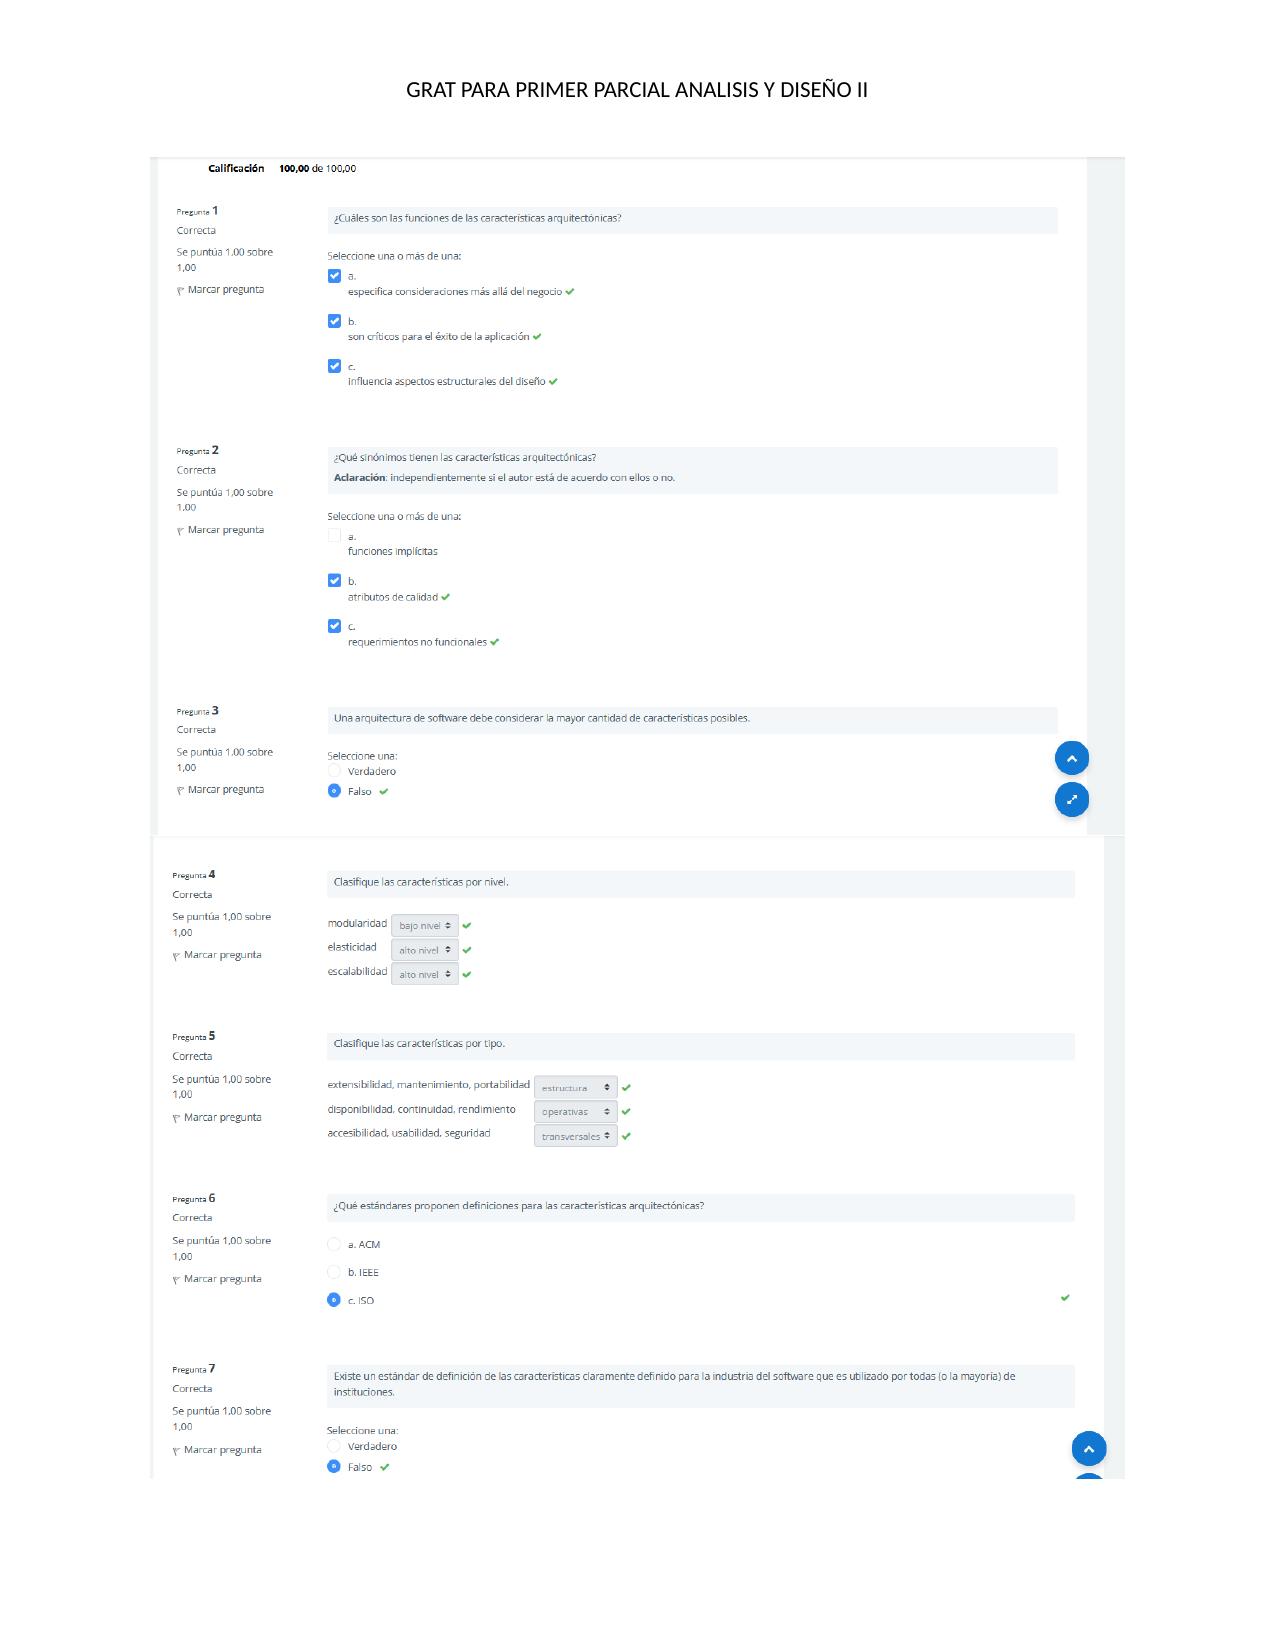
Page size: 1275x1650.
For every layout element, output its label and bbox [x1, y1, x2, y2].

picture [150, 836, 1125, 1479]
picture [150, 150, 1125, 835]
